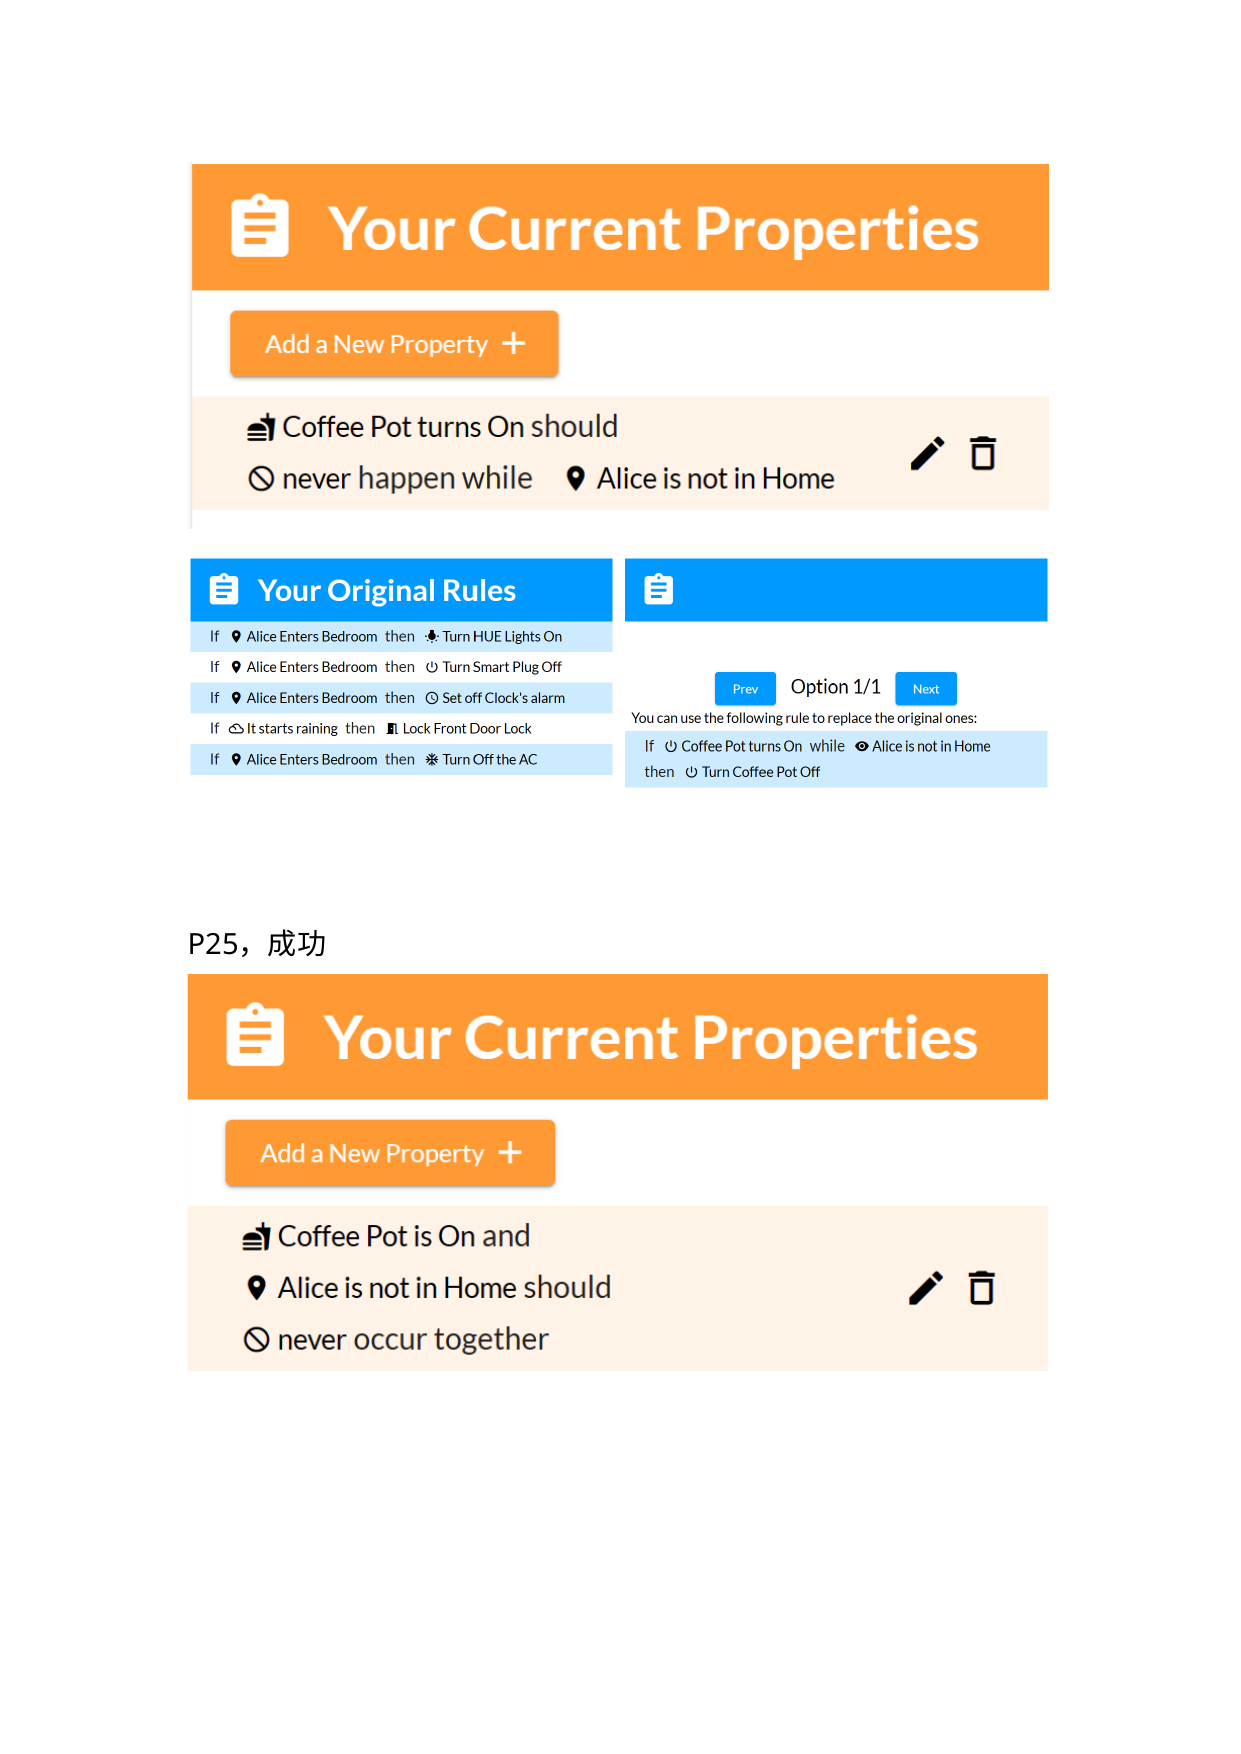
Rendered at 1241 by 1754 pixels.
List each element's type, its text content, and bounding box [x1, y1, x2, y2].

text P25，成功 [187, 909, 1053, 974]
picture [187, 974, 1053, 1380]
picture [187, 552, 1053, 815]
picture [187, 162, 1053, 529]
